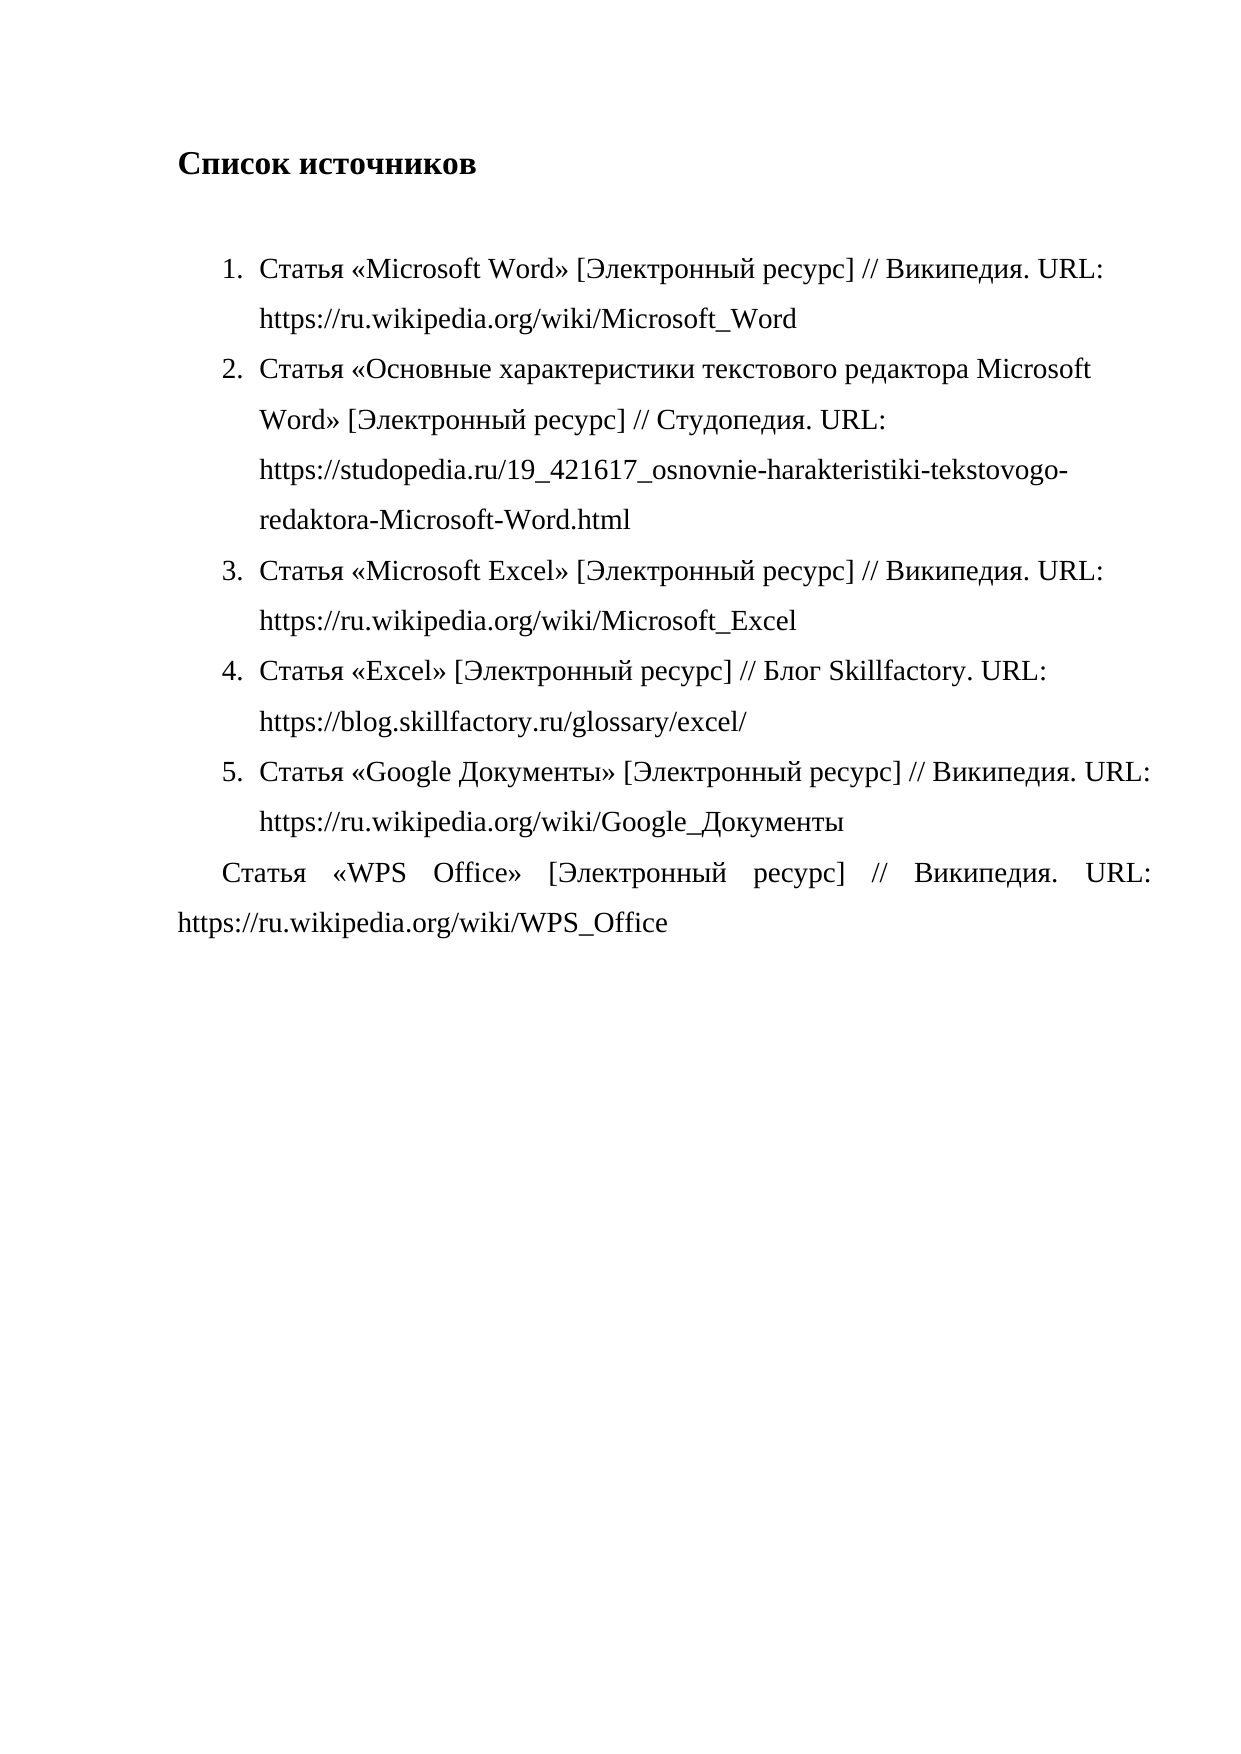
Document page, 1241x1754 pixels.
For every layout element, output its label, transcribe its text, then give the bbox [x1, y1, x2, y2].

list Статья «Основные характеристики текстового редактора Microsoft Word» [Электронный ресурс] // Студопедия. URL: https://studopedia.ru/19_421617_osnovnie-harakteristiki-tekstovogo-redaktora-Microsoft-Word.html [222, 352, 1152, 536]
list Статья «Microsoft Word» [Электронный ресурс] // Википедия. URL: https://ru.wikipedia.org/wiki/Microsoft_Word [222, 251, 1152, 335]
list Статья «Microsoft Excel» [Электронный ресурс] // Википедия. URL: https://ru.wikipedia.org/wiki/Microsoft_Excel [222, 553, 1152, 637]
list Статья «Excel» [Электронный ресурс] // Блог Skillfactory. URL: https://blog.skillfactory.ru/glossary/excel/ [222, 653, 1152, 737]
subtitle Список источников [177, 143, 1152, 181]
text Статья «WPS Office» [Электронный ресурс] // Википедия. URL: https://ru.wikipedia.org/wiki/WPS_Office [177, 855, 1152, 938]
list Статья «Google Документы» [Электронный ресурс] // Википедия. URL: https://ru.wikipedia.org/wiki/Google_Документы [222, 754, 1152, 838]
